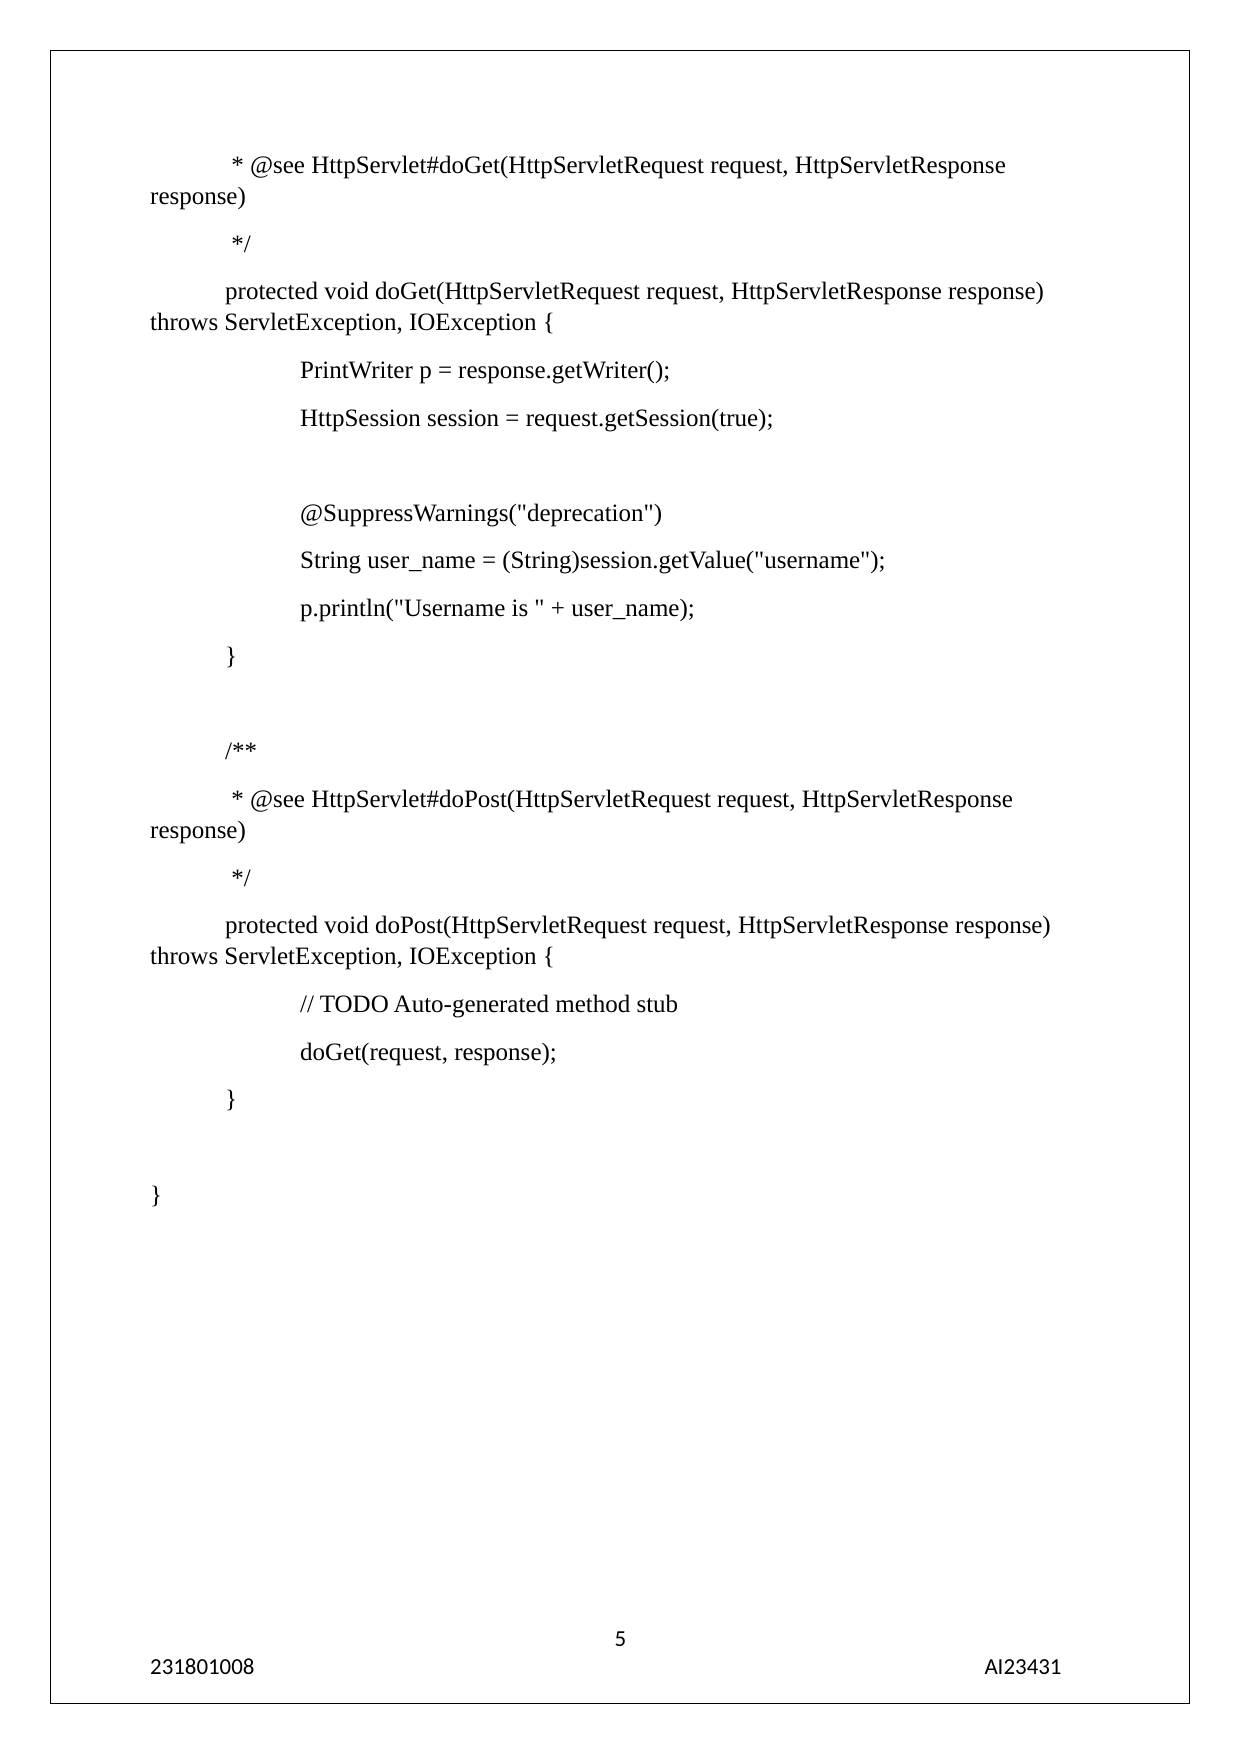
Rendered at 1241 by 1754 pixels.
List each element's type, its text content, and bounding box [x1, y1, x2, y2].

text PrintWriter p = response.getWriter(); [150, 355, 1090, 384]
text doGet(request, response); [150, 1037, 1090, 1066]
text * @see HttpServlet#doPost(HttpServletRequest request, HttpServletResponse response) [150, 784, 1090, 844]
text /** [150, 736, 1090, 765]
text // TODO Auto-generated method stub [150, 989, 1090, 1018]
text } [150, 1084, 1090, 1113]
text */ [150, 863, 1090, 891]
text } [150, 1180, 1090, 1209]
text } [150, 641, 1090, 669]
text * @see HttpServlet#doGet(HttpServletRequest request, HttpServletResponse response) [150, 150, 1090, 210]
text @SuppressWarnings("deprecation") [150, 498, 1090, 526]
text HttpSession session = request.getSession(true); [150, 403, 1090, 432]
text protected void doPost(HttpServletRequest request, HttpServletResponse response) throws ServletException, IOException { [150, 910, 1090, 970]
text p.println("Username is " + user_name); [150, 593, 1090, 622]
text protected void doGet(HttpServletRequest request, HttpServletResponse response) throws ServletException, IOException { [150, 276, 1090, 336]
text */ [150, 229, 1090, 257]
text String user_name = (String)session.getValue("username"); [150, 545, 1090, 574]
